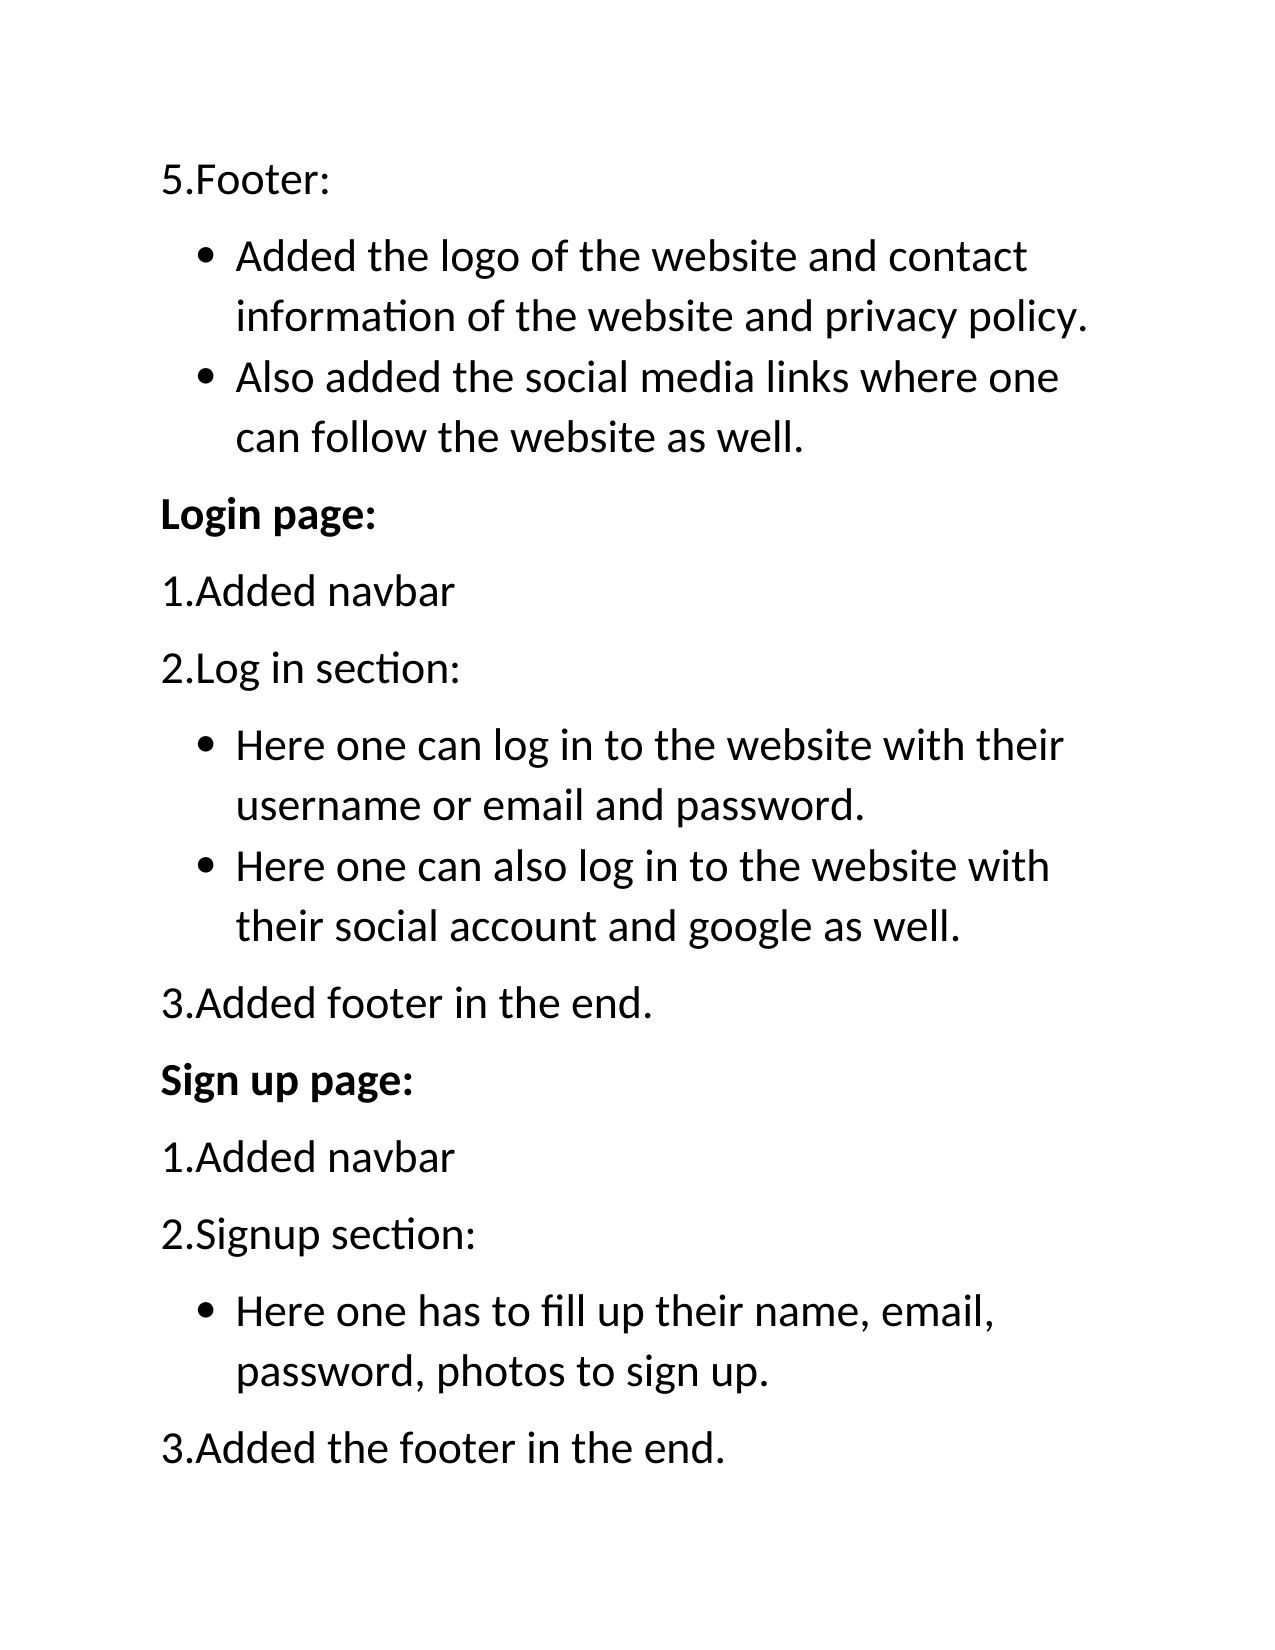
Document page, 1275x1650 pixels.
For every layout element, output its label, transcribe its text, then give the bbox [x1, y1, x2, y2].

text 3.Added the footer in the end. [160, 1419, 1125, 1475]
list Here one has to fill up their name, email, password, photos to sign up. [198, 1282, 1125, 1398]
text Sign up page: [160, 1051, 1125, 1107]
text 2.Log in section: [160, 639, 1125, 695]
text 1.Added navbar [160, 1128, 1125, 1184]
text 3.Added footer in the end. [160, 974, 1125, 1030]
list Here one can log in to the website with their username or email and password. [198, 716, 1125, 832]
list Added the logo of the website and contact information of the website and privacy policy. [198, 227, 1125, 343]
text 1.Added navbar [160, 562, 1125, 618]
list Here one can also log in to the website with their social account and google as well. [198, 836, 1125, 953]
list Also added the social media links where one can follow the website as well. [198, 348, 1125, 464]
text 2.Signup section: [160, 1205, 1125, 1261]
text Login page: [160, 485, 1125, 541]
text 5.Footer: [160, 150, 1125, 206]
